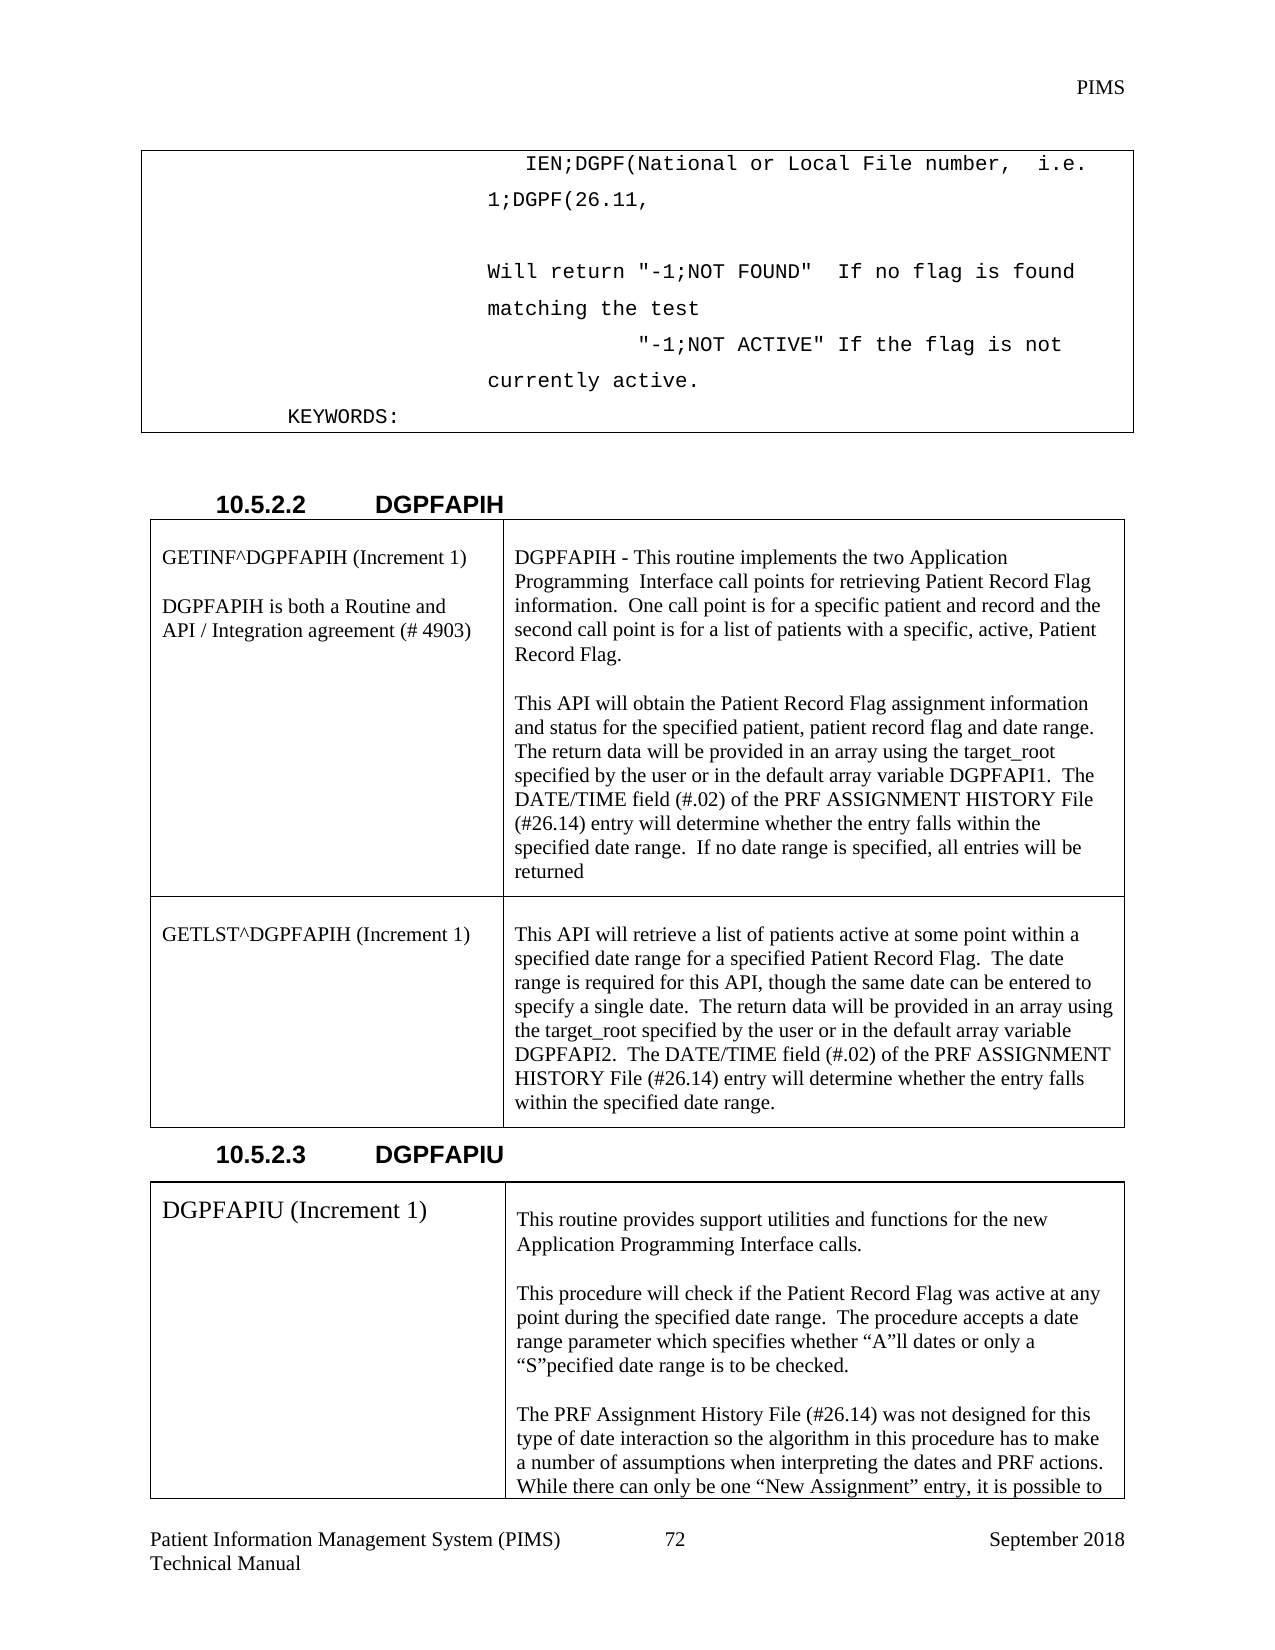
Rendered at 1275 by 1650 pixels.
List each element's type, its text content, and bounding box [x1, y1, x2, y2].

text Will return "-1;NOT FOUND" If no flag is found [142, 258, 1133, 285]
subtitle DGPFAPIU [216, 1140, 1125, 1169]
text KEYWORDS: [142, 403, 1133, 432]
text "-1;NOT ACTIVE" If the flag is not [142, 331, 1133, 357]
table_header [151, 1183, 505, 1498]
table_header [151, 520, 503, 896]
subtitle DGPFAPIH [216, 490, 1125, 519]
text matching the test [142, 294, 1133, 321]
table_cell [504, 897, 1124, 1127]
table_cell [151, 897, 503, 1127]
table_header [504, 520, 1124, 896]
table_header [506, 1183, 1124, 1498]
text currently active. [142, 367, 1133, 394]
text 1;DGPF(26.11, [142, 186, 1133, 213]
text IEN;DGPF(National or Local File number, i.e. [142, 151, 1133, 177]
